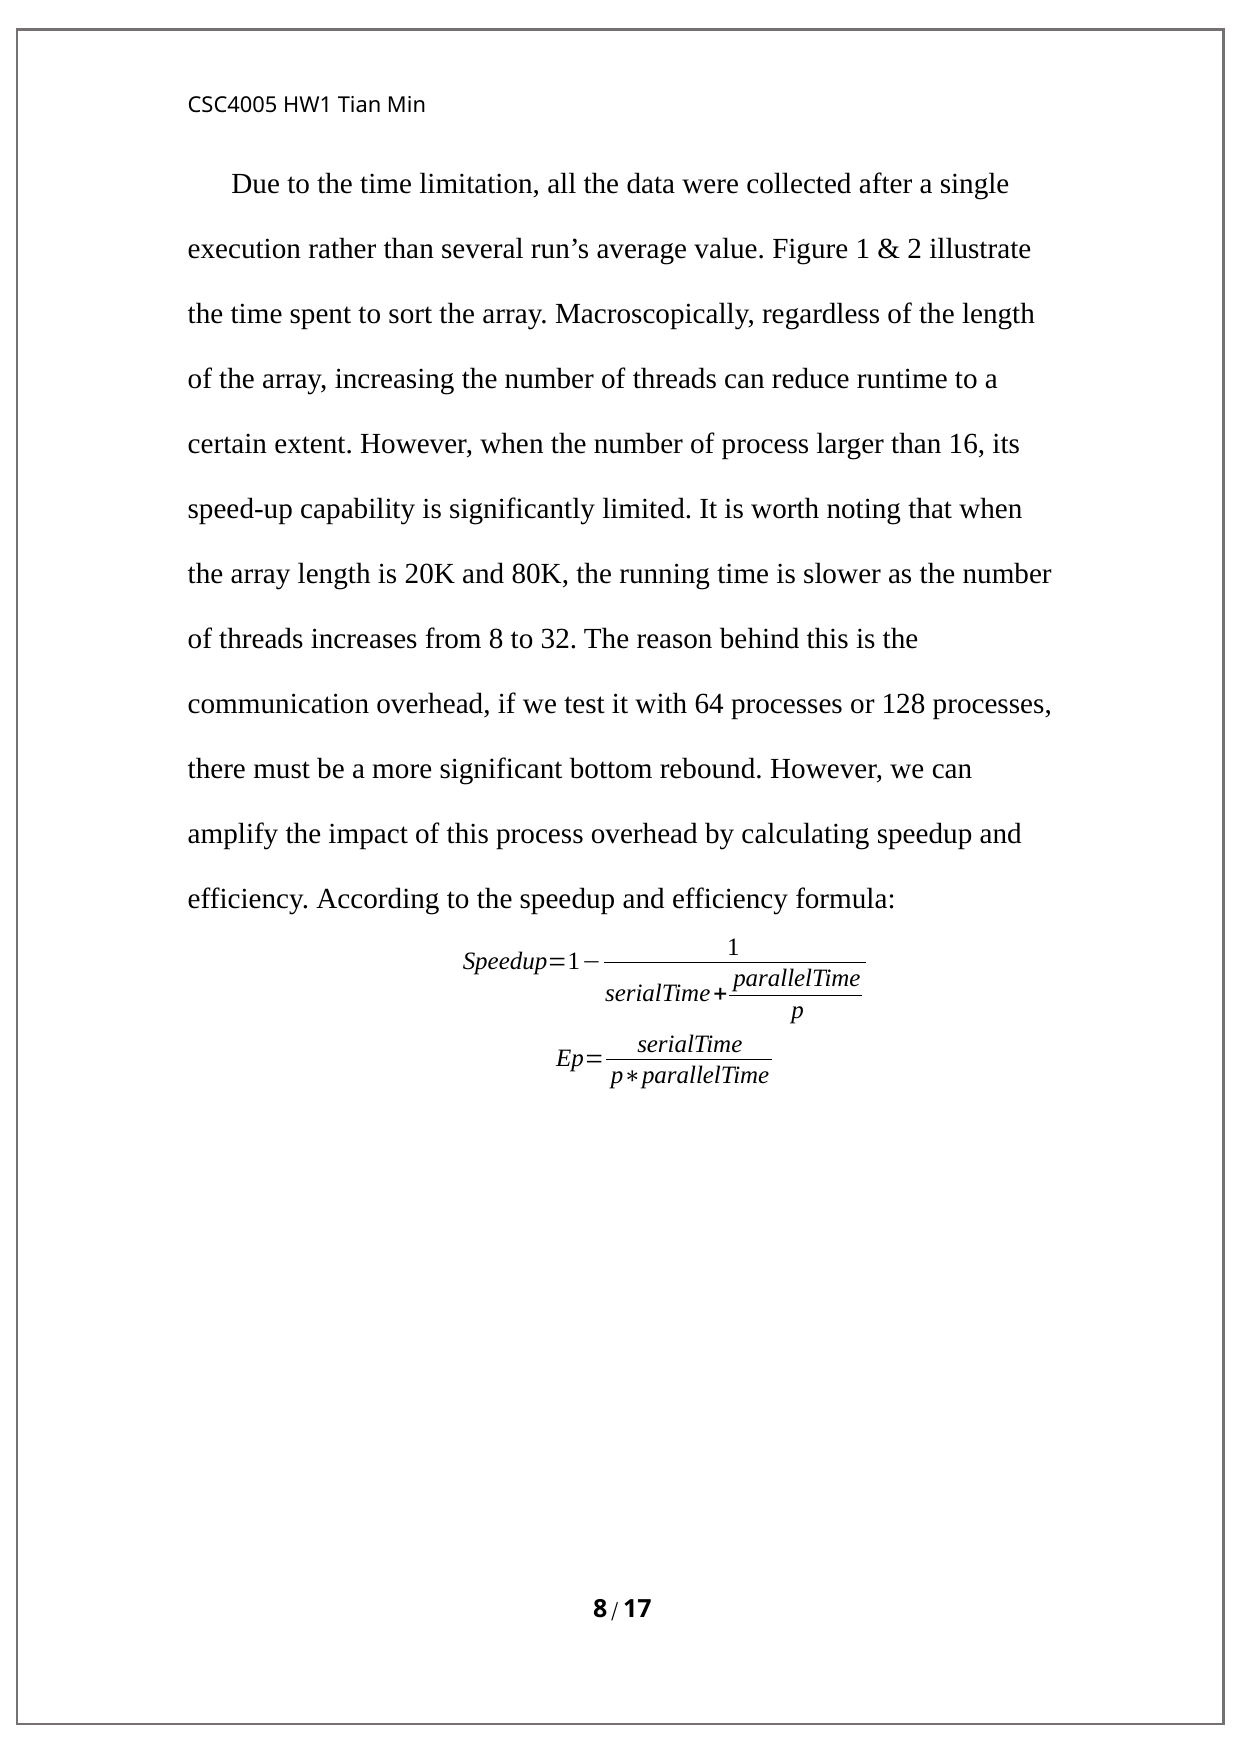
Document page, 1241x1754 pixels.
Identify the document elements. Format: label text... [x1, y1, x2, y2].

text Due to the time limitation, all the data were collected after a single execution rather than several run’s average value. Figure 1 & 2 illustrate the time spent to sort the array. Macroscopically, regardless of the length of the array, increasing the number of threads can reduce runtime to a certain extent. However, when the number of process larger than 16, its speed-up capability is significantly limited. It is worth noting that when the array length is 20K and 80K, the running time is slower as the number of threads increases from 8 to 32. The reason behind this is the communication overhead, if we test it with 64 processes or 128 processes, there must be a more significant bottom rebound. However, we can amplify the impact of this process overhead by calculating speedup and efficiency. According to the speedup and efficiency formula: [187, 150, 1053, 930]
